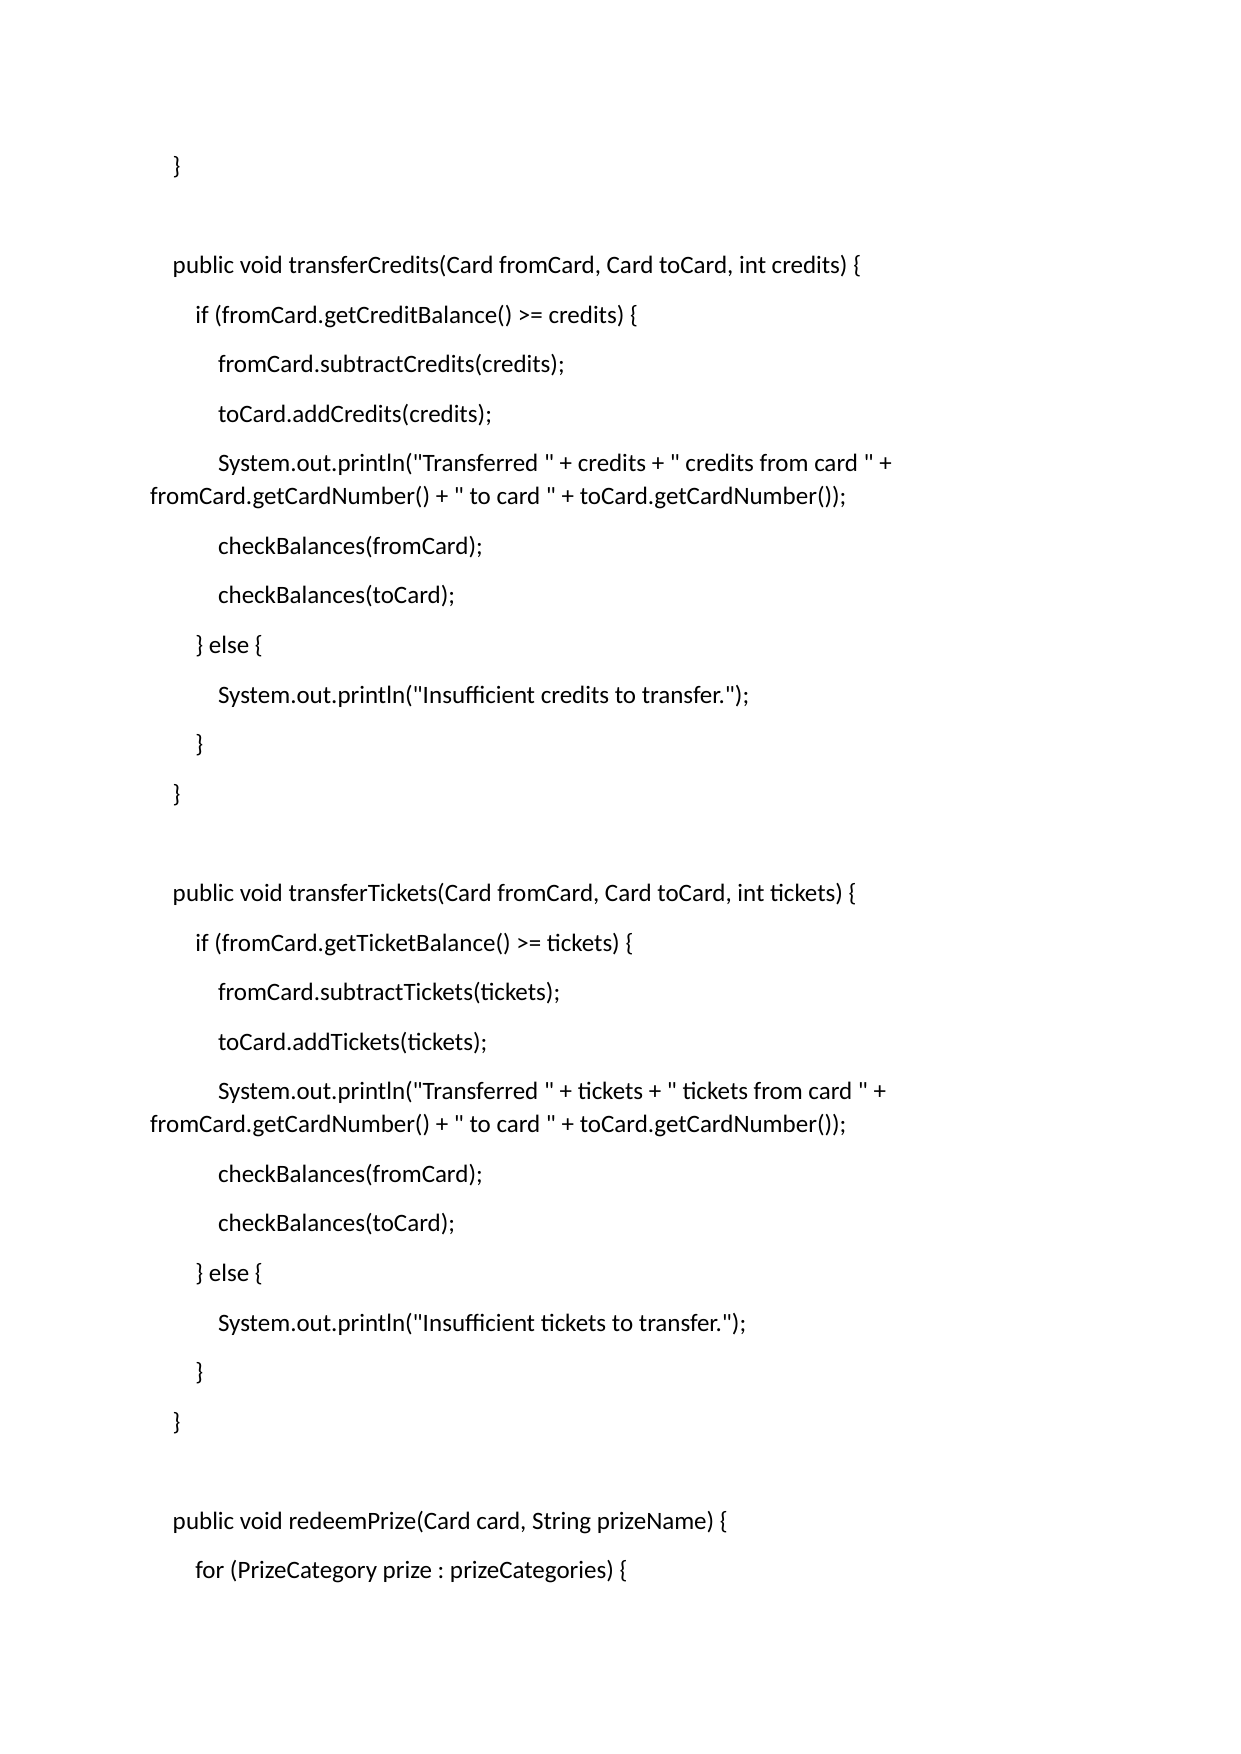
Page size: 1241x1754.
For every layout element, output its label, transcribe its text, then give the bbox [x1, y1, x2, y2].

text checkBalances(toCard); [150, 1207, 1090, 1238]
text System.out.println("Insufficient credits to transfer."); [150, 679, 1090, 709]
text } [150, 728, 1090, 759]
text toCard.addCredits(credits); [150, 398, 1090, 428]
text } else { [150, 629, 1090, 660]
text } [150, 1406, 1090, 1436]
text } [150, 150, 1090, 181]
text System.out.println("Transferred " + credits + " credits from card " + fromCard.getCardNumber() + " to card " + toCard.getCardNumber()); [150, 447, 1090, 511]
text toCard.addTickets(tickets); [150, 1026, 1090, 1056]
text checkBalances(fromCard); [150, 530, 1090, 561]
text fromCard.subtractCredits(credits); [150, 348, 1090, 379]
text for (PrizeCategory prize : prizeCategories) { [150, 1554, 1090, 1585]
text } else { [150, 1257, 1090, 1288]
text } [150, 1356, 1090, 1387]
text if (fromCard.getTicketBalance() >= tickets) { [150, 927, 1090, 957]
text checkBalances(toCard); [150, 579, 1090, 610]
text } [150, 778, 1090, 808]
text checkBalances(fromCard); [150, 1158, 1090, 1188]
text System.out.println("Transferred " + tickets + " tickets from card " + fromCard.getCardNumber() + " to card " + toCard.getCardNumber()); [150, 1075, 1090, 1139]
text public void transferTickets(Card fromCard, Card toCard, int tickets) { [150, 877, 1090, 908]
text fromCard.subtractTickets(tickets); [150, 976, 1090, 1007]
text public void transferCredits(Card fromCard, Card toCard, int credits) { [150, 249, 1090, 280]
text System.out.println("Insufficient tickets to transfer."); [150, 1307, 1090, 1337]
text if (fromCard.getCreditBalance() >= credits) { [150, 299, 1090, 329]
text public void redeemPrize(Card card, String prizeName) { [150, 1505, 1090, 1536]
